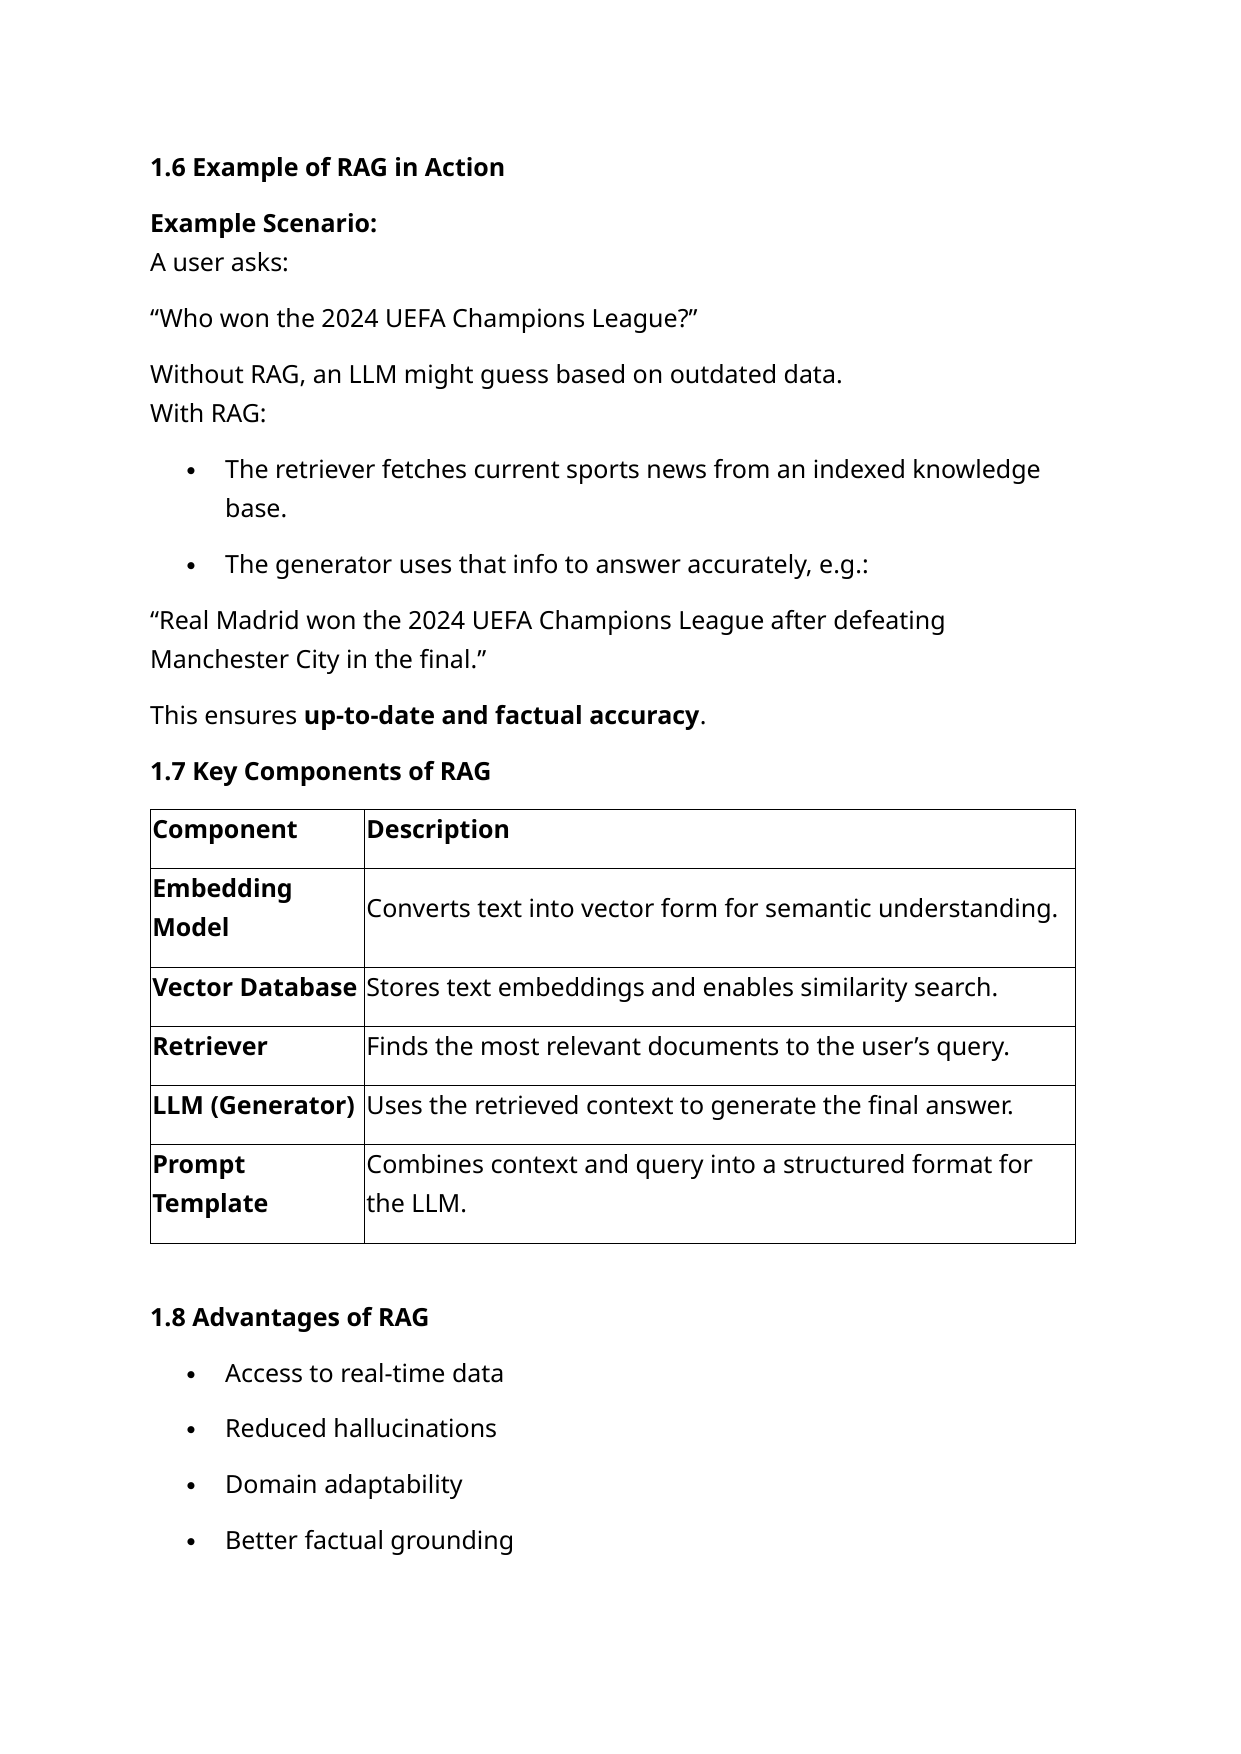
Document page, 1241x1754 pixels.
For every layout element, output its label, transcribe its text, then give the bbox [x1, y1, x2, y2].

table_cell Converts text into vector form for semantic understanding. [365, 869, 1075, 967]
text Example Scenario: A user asks: [150, 206, 1090, 279]
table_cell Combines context and query into a structured format for the LLM. [365, 1145, 1075, 1242]
table_cell Vector Database [151, 968, 364, 1026]
table_cell Finds the most relevant documents to the user’s query. [365, 1027, 1075, 1085]
table_cell LLM (Generator) [151, 1086, 364, 1144]
text “Who won the 2024 UEFA Champions League?” [150, 301, 1090, 335]
list Reduced hallucinations [187, 1411, 1090, 1445]
table_cell Prompt Template [151, 1145, 364, 1242]
list Better factual grounding [187, 1523, 1090, 1557]
text 1.7 Key Components of RAG [150, 753, 1090, 787]
list Domain adaptability [187, 1467, 1090, 1501]
table_header Description [365, 810, 1075, 868]
text 1.8 Advantages of RAG [150, 1299, 1090, 1333]
table_cell Uses the retrieved context to generate the final answer. [365, 1086, 1075, 1144]
list The retriever fetches current sports news from an indexed knowledge base. [187, 452, 1090, 525]
table_header Component [151, 810, 364, 868]
text This ensures up-to-date and factual accuracy. [150, 697, 1090, 732]
list Access to real-time data [187, 1355, 1090, 1389]
table_cell Embedding Model [151, 869, 364, 967]
text “Real Madrid won the 2024 UEFA Champions League after defeating Manchester City in the final.” [150, 602, 1090, 676]
text 1.6 Example of RAG in Action [150, 150, 1090, 184]
text Without RAG, an LLM might guess based on outdated data. With RAG: [150, 357, 1090, 430]
table_cell Stores text embeddings and enables similarity search. [365, 968, 1075, 1026]
list The generator uses that info to answer accurately, e.g.: [187, 547, 1090, 581]
table_cell Retriever [151, 1027, 364, 1085]
